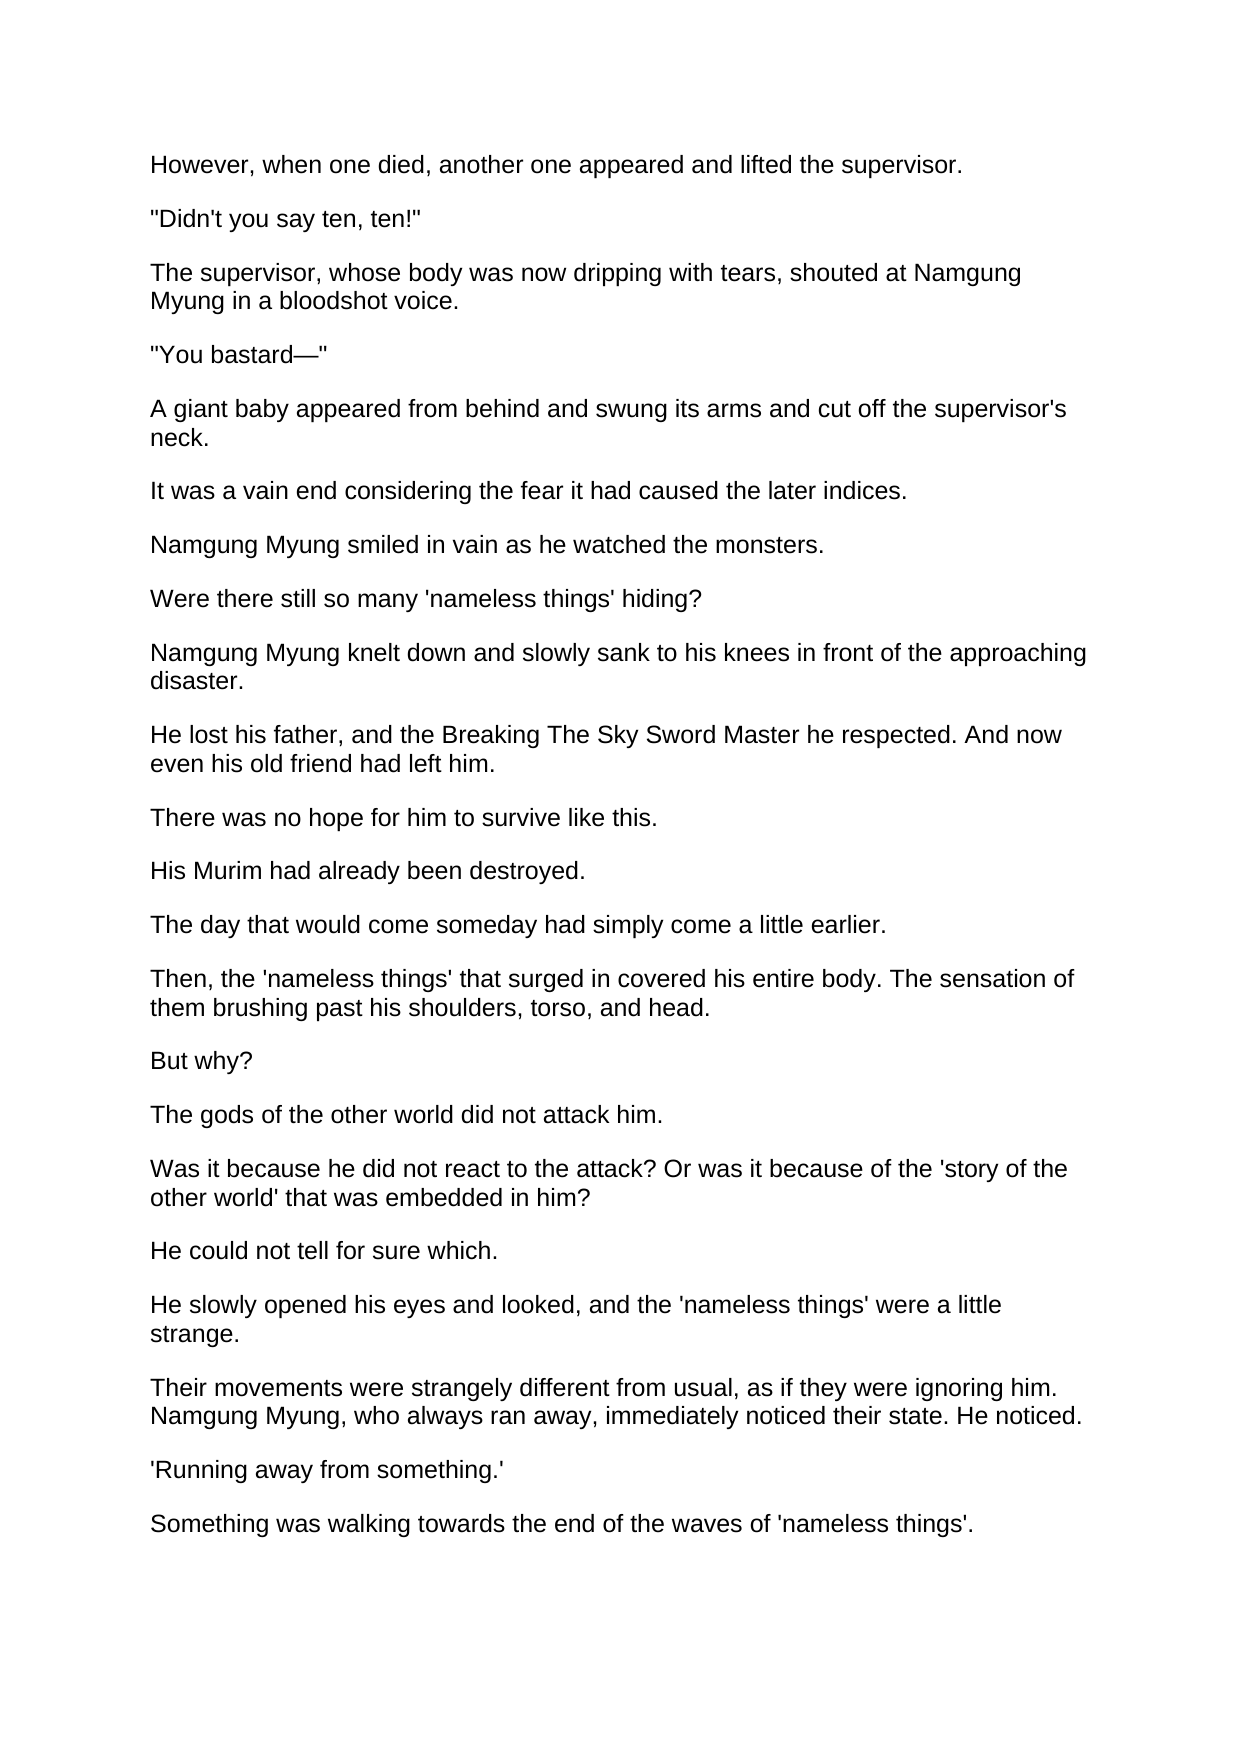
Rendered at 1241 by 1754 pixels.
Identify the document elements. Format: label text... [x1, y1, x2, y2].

text The day that would come someday had simply come a little earlier. [150, 910, 1090, 939]
text The supervisor, whose body was now dripping with tears, shouted at Namgung Myung in a bloodshot voice. [150, 257, 1090, 315]
text Something was walking towards the end of the waves of 'nameless things'. [150, 1509, 1090, 1537]
text Namgung Myung knelt down and slowly sank to his knees in front of the approaching disaster. [150, 637, 1090, 695]
text A giant baby appeared from behind and swung its arms and cut off the supervisor's neck. [150, 394, 1090, 451]
text He slowly opened his eyes and looked, and the 'nameless things' were a little strange. [150, 1290, 1090, 1347]
text It was a vain end considering the fear it had caused the later indices. [150, 476, 1090, 505]
text "You bastard—" [150, 340, 1090, 369]
text He lost his father, and the Breaking The Sky Sword Master he respected. And now even his old friend had left him. [150, 720, 1090, 777]
text Namgung Myung smiled in vain as he watched the monsters. [150, 530, 1090, 559]
text Then, the 'nameless things' that surged in covered his entire body. The sensation of them brushing past his shoulders, torso, and head. [150, 964, 1090, 1021]
text Was it because he did not react to the attack? Or was it because of the 'story of the other world' that was embedded in him? [150, 1154, 1090, 1211]
text He could not tell for sure which. [150, 1236, 1090, 1265]
text "Didn't you say ten, ten!" [150, 204, 1090, 232]
text However, when one died, another one appeared and lifted the supervisor. [150, 150, 1090, 179]
text His Murim had already been destroyed. [150, 856, 1090, 885]
text There was no hope for him to survive like this. [150, 802, 1090, 831]
text Were there still so many 'nameless things' hiding? [150, 584, 1090, 612]
text Their movements were strangely different from usual, as if they were ignoring him. Namgung Myung, who always ran away, immediately noticed their state. He noticed. [150, 1372, 1090, 1430]
text 'Running away from something.' [150, 1455, 1090, 1484]
text But why? [150, 1046, 1090, 1075]
text The gods of the other world did not attack him. [150, 1100, 1090, 1129]
